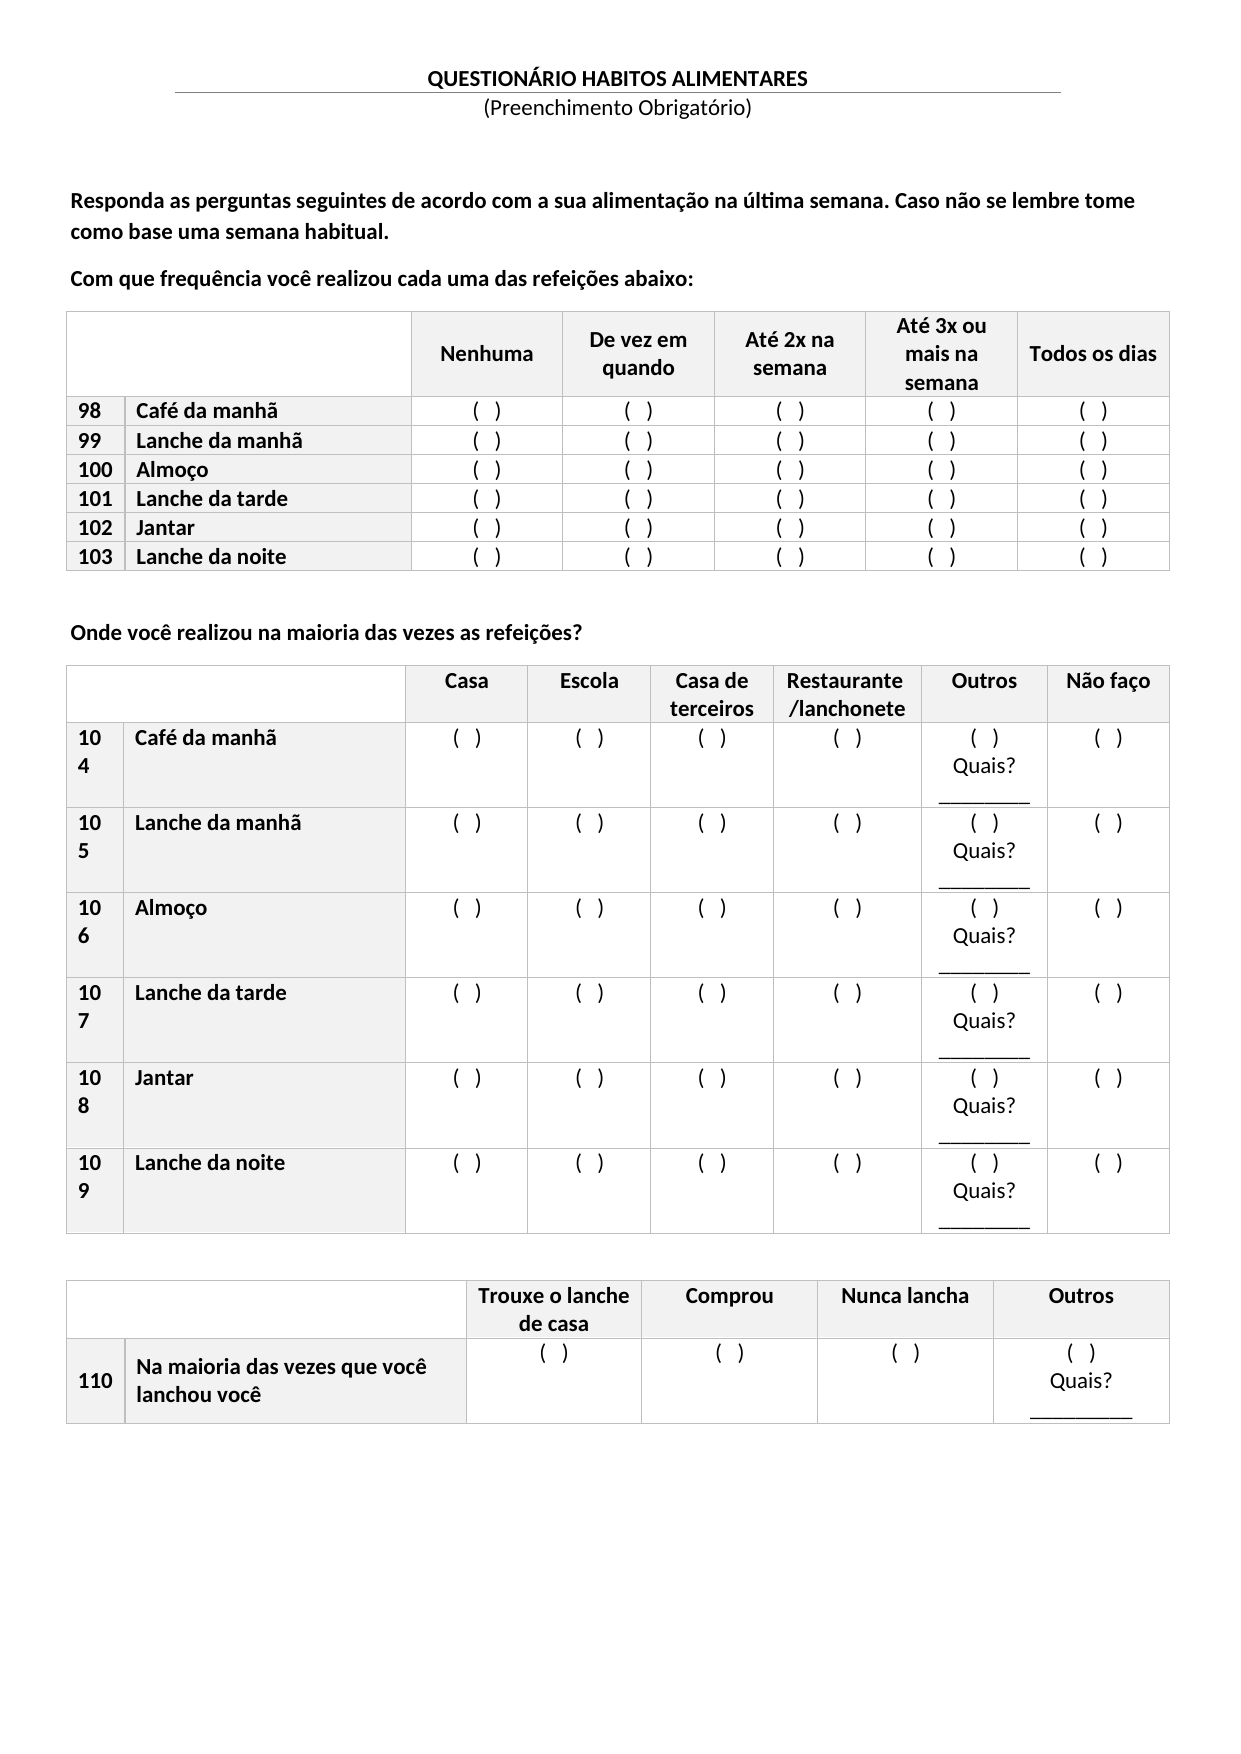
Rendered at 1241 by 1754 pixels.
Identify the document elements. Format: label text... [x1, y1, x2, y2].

table_header Outros [994, 1281, 1169, 1337]
table_cell ( ) [651, 1063, 773, 1147]
table_cell Lanche da tarde [126, 484, 411, 512]
table_cell ( ) [651, 723, 773, 807]
table_cell ( ) [715, 397, 865, 425]
table_cell ( ) [412, 542, 562, 570]
text (Preenchimento Obrigatório) [70, 93, 1165, 121]
table_header [67, 666, 405, 722]
table_cell Lanche da noite [124, 1149, 405, 1232]
table_cell Café da manhã [124, 723, 405, 807]
table_cell ( ) [715, 455, 865, 483]
table_header Trouxe o lanche de casa [467, 1281, 641, 1337]
table_cell ( ) [774, 1063, 921, 1147]
table_cell ( ) [866, 513, 1017, 541]
table_cell ( ) [651, 1149, 773, 1232]
table_header Restaurante /lanchonete [774, 666, 921, 722]
text Com que frequência você realizou cada uma das refeições abaixo: [70, 264, 1165, 292]
table_cell 110 [67, 1339, 124, 1423]
table_cell Lanche da noite [126, 542, 411, 570]
table_cell 103 [67, 542, 124, 570]
table_cell ( ) [563, 484, 714, 512]
table_cell 105 [67, 808, 123, 892]
table_cell ( ) [406, 1149, 527, 1232]
table_cell ( ) [412, 426, 562, 454]
table_cell 101 [67, 484, 124, 512]
table_cell Lanche da manhã [126, 426, 411, 454]
table_cell ( ) [1018, 455, 1169, 483]
table_cell ( ) [467, 1339, 641, 1423]
table_cell ( ) [528, 1063, 650, 1147]
table_header [67, 1281, 466, 1337]
table_cell 102 [67, 513, 124, 541]
table_cell ( ) [818, 1339, 993, 1423]
table_cell ( ) Quais? ________ [922, 1063, 1047, 1147]
table_cell 99 [67, 426, 124, 454]
table_cell ( ) [774, 723, 921, 807]
table_cell ( ) [412, 455, 562, 483]
table_cell ( ) [651, 893, 773, 977]
table_cell 106 [67, 893, 123, 977]
table_cell 107 [67, 978, 123, 1062]
table_cell ( ) [406, 978, 527, 1062]
table_header Outros [922, 666, 1047, 722]
table_header Todos os dias [1018, 312, 1169, 396]
table_cell ( ) [563, 542, 714, 570]
table_cell ( ) Quais? ________ [922, 723, 1047, 807]
table_header Casa [406, 666, 527, 722]
table_cell ( ) [563, 455, 714, 483]
table_cell ( ) [563, 513, 714, 541]
text Onde você realizou na maioria das vezes as refeições? [70, 618, 1165, 646]
table_cell ( ) Quais? ________ [922, 1149, 1047, 1232]
table_cell Jantar [124, 1063, 405, 1147]
table_cell ( ) [866, 542, 1017, 570]
table_cell ( ) [528, 723, 650, 807]
table_cell ( ) [774, 808, 921, 892]
table_cell ( ) [715, 542, 865, 570]
table_cell ( ) [651, 978, 773, 1062]
table_cell Lanche da tarde [124, 978, 405, 1062]
table_cell Jantar [126, 513, 411, 541]
table_header Não faço [1048, 666, 1169, 722]
table_cell ( ) [642, 1339, 817, 1423]
table_cell ( ) [774, 1149, 921, 1232]
table_cell Almoço [124, 893, 405, 977]
table_cell ( ) Quais? _________ [994, 1339, 1169, 1423]
table_cell ( ) [1048, 723, 1169, 807]
table_cell ( ) [1018, 426, 1169, 454]
table_cell ( ) [774, 893, 921, 977]
table_header De vez em quando [563, 312, 714, 396]
table_cell 104 [67, 723, 123, 807]
table_cell ( ) [715, 513, 865, 541]
table_header Casa de terceiros [651, 666, 773, 722]
table_cell ( ) [1048, 1063, 1169, 1147]
table_cell Café da manhã [126, 397, 411, 425]
table_cell ( ) [563, 426, 714, 454]
table_cell ( ) Quais? ________ [922, 808, 1047, 892]
table_cell ( ) [1018, 542, 1169, 570]
table_cell ( ) [866, 455, 1017, 483]
table_header Nunca lancha [818, 1281, 993, 1337]
table_cell ( ) [406, 893, 527, 977]
table_cell 98 [67, 397, 124, 425]
table_cell Lanche da manhã [124, 808, 405, 892]
table_cell ( ) [412, 484, 562, 512]
table_cell ( ) [774, 978, 921, 1062]
table_cell ( ) [1018, 484, 1169, 512]
table_cell Na maioria das vezes que você lanchou você [126, 1339, 466, 1423]
table_cell ( ) [528, 893, 650, 977]
table_cell ( ) [563, 397, 714, 425]
table_cell 109 [67, 1149, 123, 1232]
table_cell ( ) [412, 397, 562, 425]
table_cell Almoço [126, 455, 411, 483]
table_cell ( ) [1048, 808, 1169, 892]
table_cell ( ) [528, 808, 650, 892]
table_cell ( ) [412, 513, 562, 541]
table_cell ( ) [715, 426, 865, 454]
table_cell ( ) [406, 808, 527, 892]
table_cell ( ) [406, 723, 527, 807]
table_cell ( ) [1048, 1149, 1169, 1232]
table_cell ( ) Quais? ________ [922, 893, 1047, 977]
table_cell ( ) [1048, 893, 1169, 977]
table_header Até 3x ou mais na semana [866, 312, 1017, 396]
table_cell ( ) [528, 978, 650, 1062]
table_cell 100 [67, 455, 124, 483]
table_cell ( ) [406, 1063, 527, 1147]
table_cell ( ) [715, 484, 865, 512]
table_cell ( ) [1018, 513, 1169, 541]
table_cell 108 [67, 1063, 123, 1147]
table_cell ( ) [1048, 978, 1169, 1062]
table_cell ( ) [651, 808, 773, 892]
table_cell ( ) [866, 397, 1017, 425]
table_cell ( ) Quais? ________ [922, 978, 1047, 1062]
table_cell ( ) [866, 426, 1017, 454]
table_header Até 2x na semana [715, 312, 865, 396]
table_header [67, 312, 411, 396]
table_cell ( ) [866, 484, 1017, 512]
table_header Escola [528, 666, 650, 722]
table_cell ( ) [528, 1149, 650, 1232]
table_cell ( ) [1018, 397, 1169, 425]
text Responda as perguntas seguintes de acordo com a sua alimentação na última semana. Caso não se lembre tome como base uma semana habitual. [70, 187, 1165, 245]
table_header Nenhuma [412, 312, 562, 396]
table_header Comprou [642, 1281, 817, 1337]
table_header QUESTIONÁRIO HABITOS ALIMENTARES [175, 64, 1061, 92]
